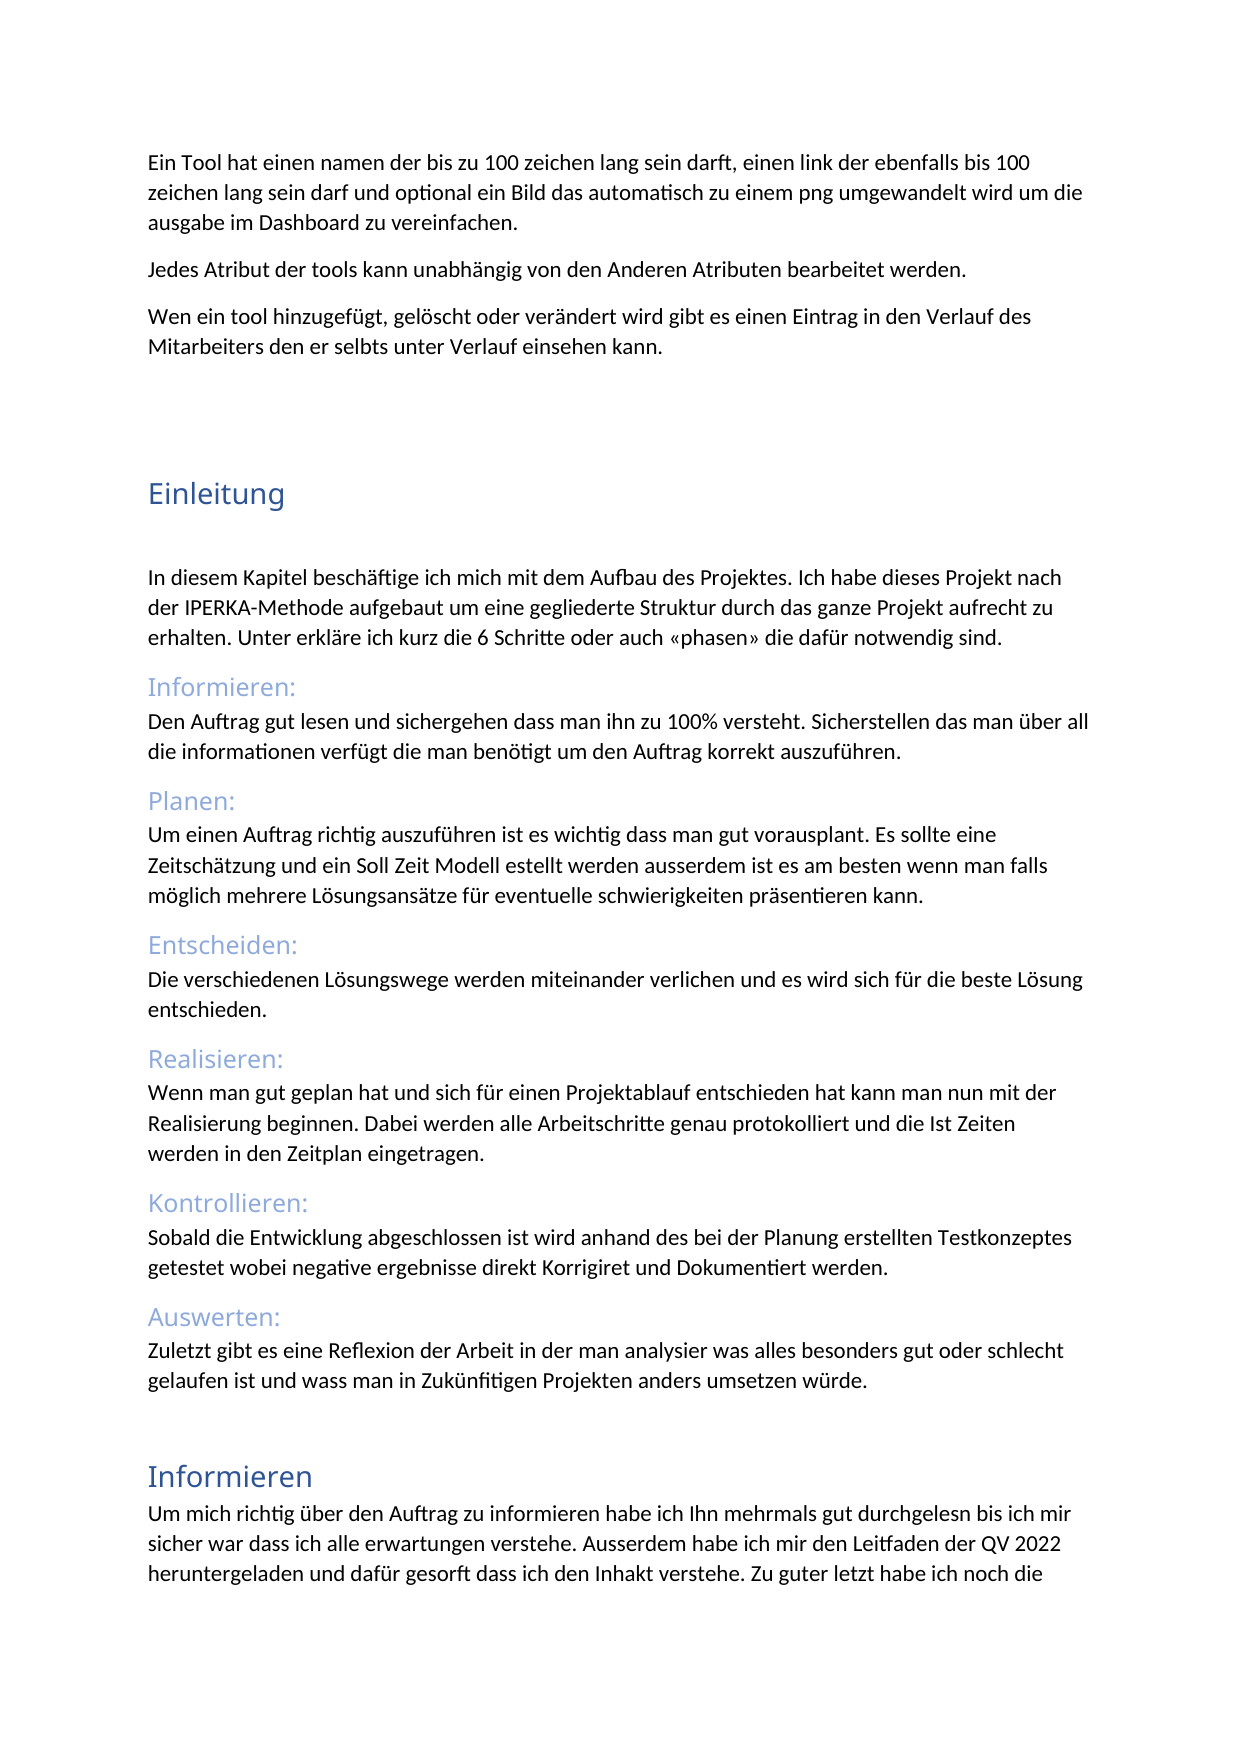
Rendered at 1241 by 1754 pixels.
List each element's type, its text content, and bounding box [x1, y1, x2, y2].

text Wenn man gut geplan hat und sich für einen Projektablauf entschieden hat kann man nun mit der Realisierung beginnen. Dabei werden alle Arbeitschritte genau protokolliert und die Ist Zeiten werden in den Zeitplan eingetragen. [148, 1078, 1092, 1167]
text Wen ein tool hinzugefügt, gelöscht oder verändert wird gibt es einen Eintrag in den Verlauf des Mitarbeiters den er selbts unter Verlauf einsehen kann. [148, 302, 1092, 360]
subtitle Einleitung [148, 473, 1092, 513]
text Um einen Auftrag richtig auszuführen ist es wichtig dass man gut vorausplant. Es sollte eine Zeitschätzung und ein Soll Zeit Modell estellt werden ausserdem ist es am besten wenn man falls möglich mehrere Lösungsansätze für eventuelle schwierigkeiten präsentieren kann. [148, 821, 1092, 909]
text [148, 1499, 1092, 1588]
subtitle Planen: [148, 784, 1092, 818]
subtitle Realisieren: [148, 1042, 1092, 1076]
text Zuletzt gibt es eine Reflexion der Arbeit in der man analysier was alles besonders gut oder schlecht gelaufen ist und wass man in Zukünfitigen Projekten anders umsetzen würde. [148, 1336, 1092, 1395]
text Ein Tool hat einen namen der bis zu 100 zeichen lang sein darft, einen link der ebenfalls bis 100 zeichen lang sein darf und optional ein Bild das automatisch zu einem png umgewandelt wird um die ausgabe im Dashboard zu vereinfachen. [148, 148, 1092, 236]
text Den Auftrag gut lesen und sichergehen dass man ihn zu 100% versteht. Sicherstellen das man über all die informationen verfügt die man benötigt um den Auftrag korrekt auszuführen. [148, 707, 1092, 765]
text Sobald die Entwicklung abgeschlossen ist wird anhand des bei der Planung erstellten Testkonzeptes getestet wobei negative ergebnisse direkt Korrigiret und Dokumentiert werden. [148, 1223, 1092, 1281]
subtitle Informieren [148, 1413, 1092, 1496]
subtitle Kontrollieren: [148, 1186, 1092, 1220]
subtitle Auswerten: [148, 1300, 1092, 1334]
text In diesem Kapitel beschäftige ich mich mit dem Aufbau des Projektes. Ich habe dieses Projekt nach der IPERKA-Methode aufgebaut um eine gegliederte Struktur durch das ganze Projekt aufrecht zu erhalten. Unter erkläre ich kurz die 6 Schritte oder auch «phasen» die dafür notwendig sind. [148, 563, 1092, 651]
text Die verschiedenen Lösungswege werden miteinander verlichen und es wird sich für die beste Lösung entschieden. [148, 965, 1092, 1023]
subtitle Informieren: [148, 670, 1092, 704]
subtitle Entscheiden: [148, 928, 1092, 962]
text Jedes Atribut der tools kann unabhängig von den Anderen Atributen bearbeitet werden. [148, 255, 1092, 283]
